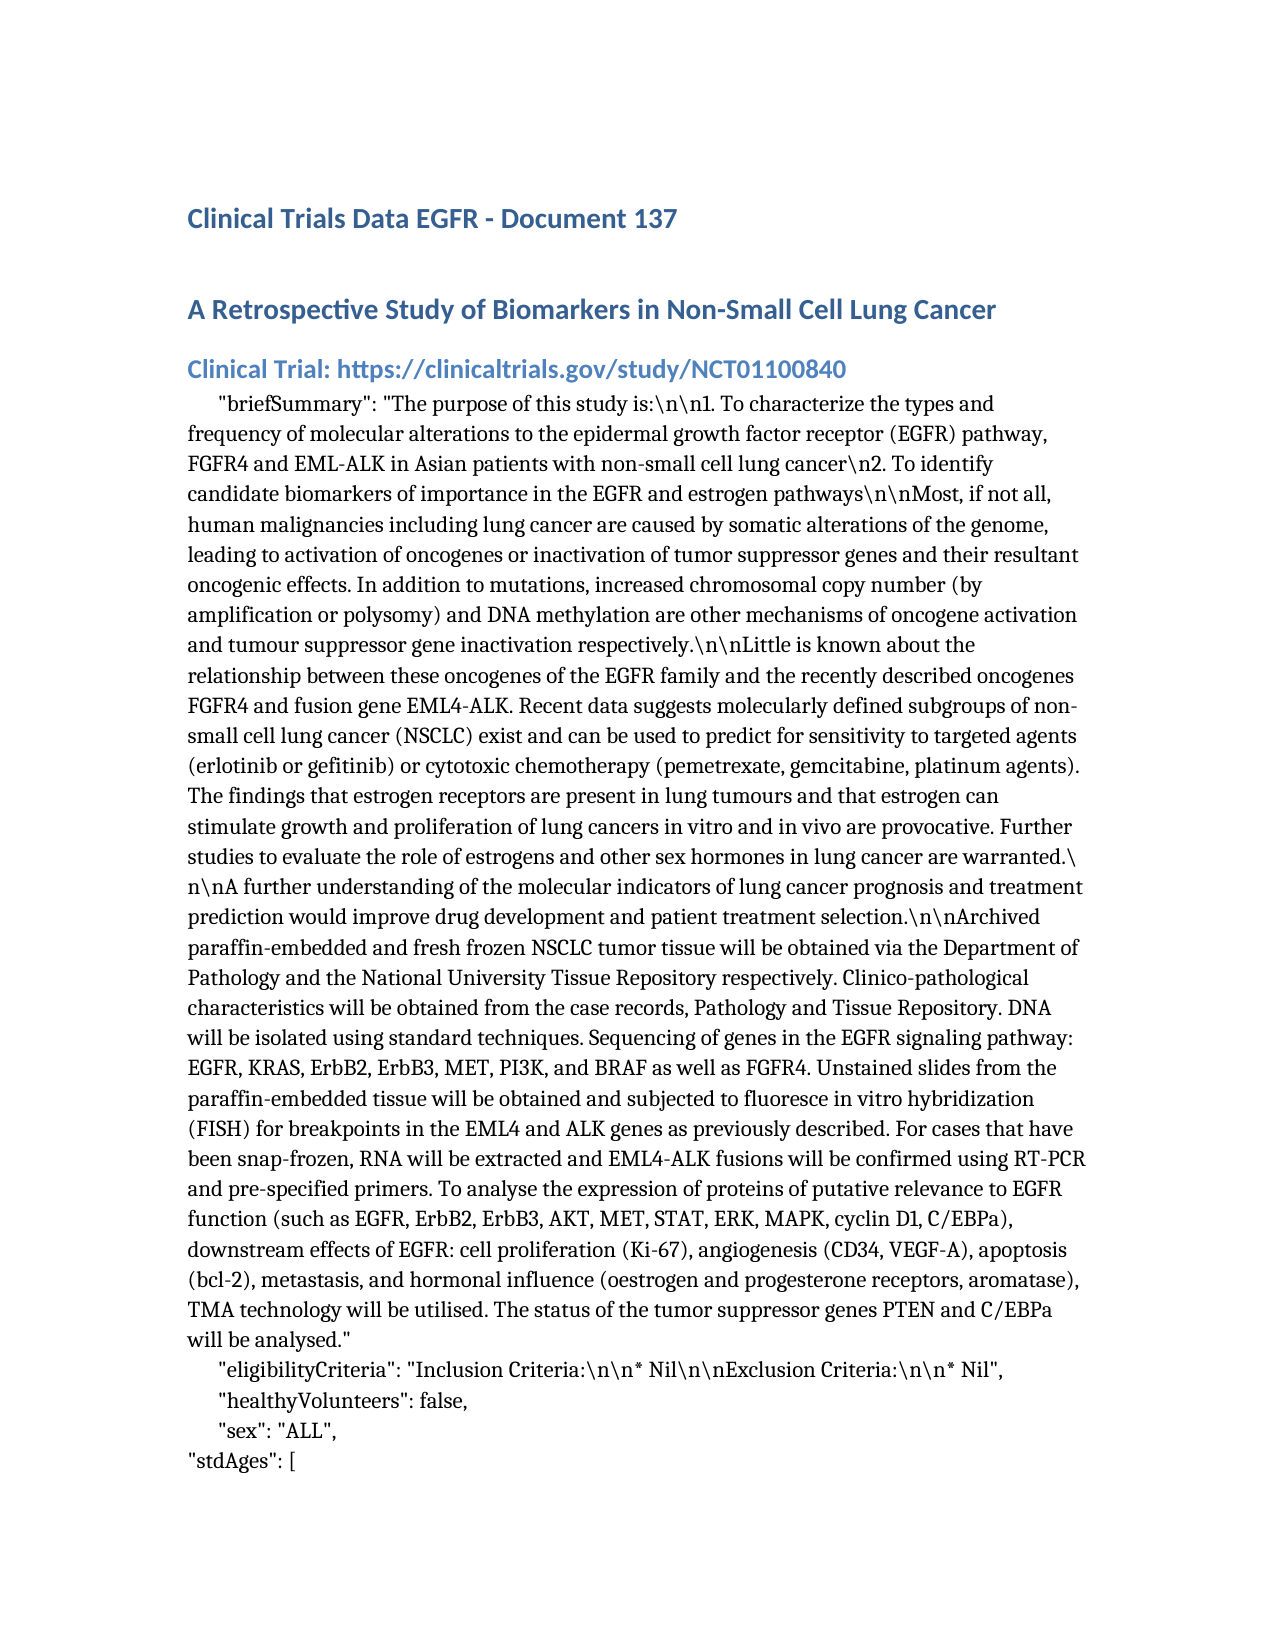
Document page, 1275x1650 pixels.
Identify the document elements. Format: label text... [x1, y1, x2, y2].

subtitle Clinical Trials Data EGFR - Document 137 [187, 200, 1087, 236]
subtitle Clinical Trial: https://clinicaltrials.gov/study/NCT01100840 [187, 353, 1087, 386]
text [187, 391, 1087, 1474]
subtitle A Retrospective Study of Biomarkers in Non-Small Cell Lung Cancer [187, 291, 1087, 327]
